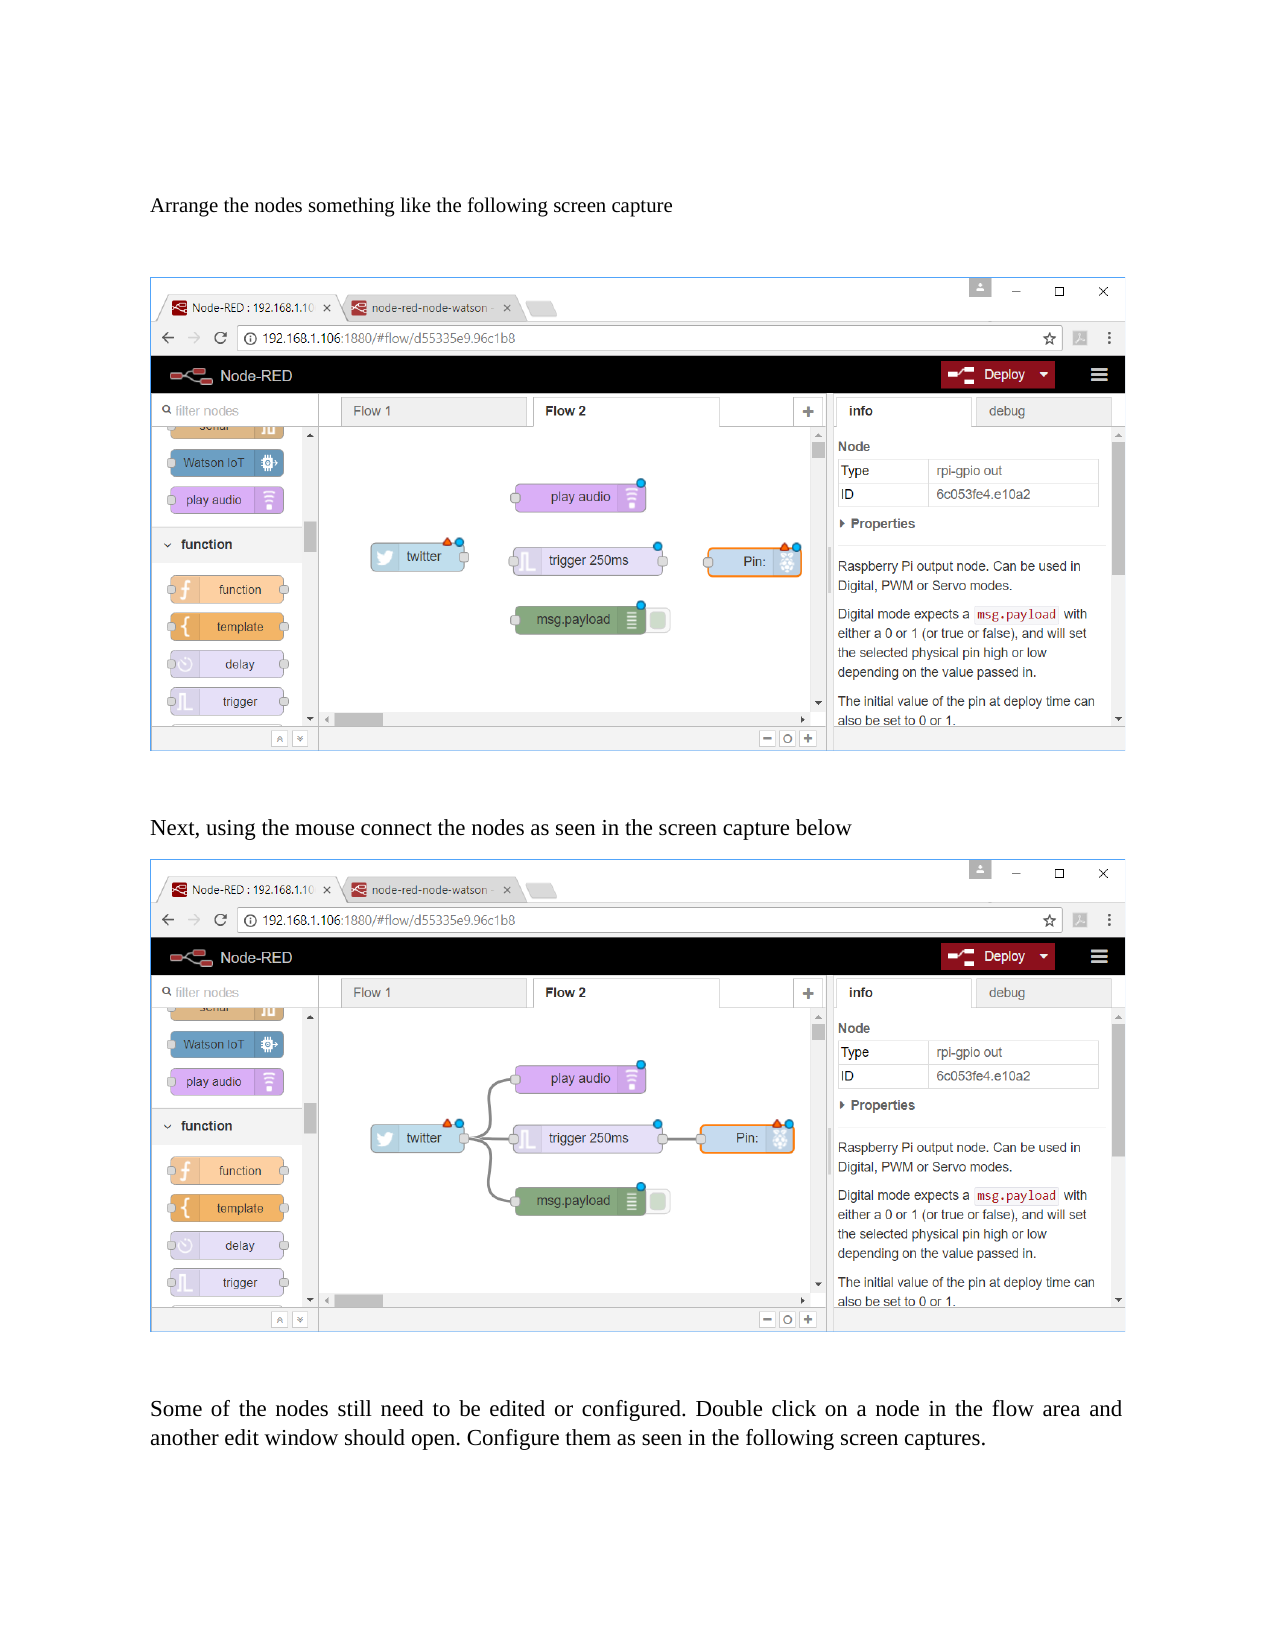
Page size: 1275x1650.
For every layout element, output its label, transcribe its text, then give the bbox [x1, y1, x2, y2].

picture [150, 277, 1125, 751]
picture [150, 859, 1125, 1332]
text Some of the nodes still need to be edited or configured. Double click on a node in the flow area and another edit window should open. Configure them as seen in the following screen captures. [150, 1395, 1125, 1450]
text Arrange the nodes something like the following screen capture [150, 193, 1125, 217]
text Next, using the mouse connect the nodes as seen in the screen capture below [150, 814, 1125, 840]
